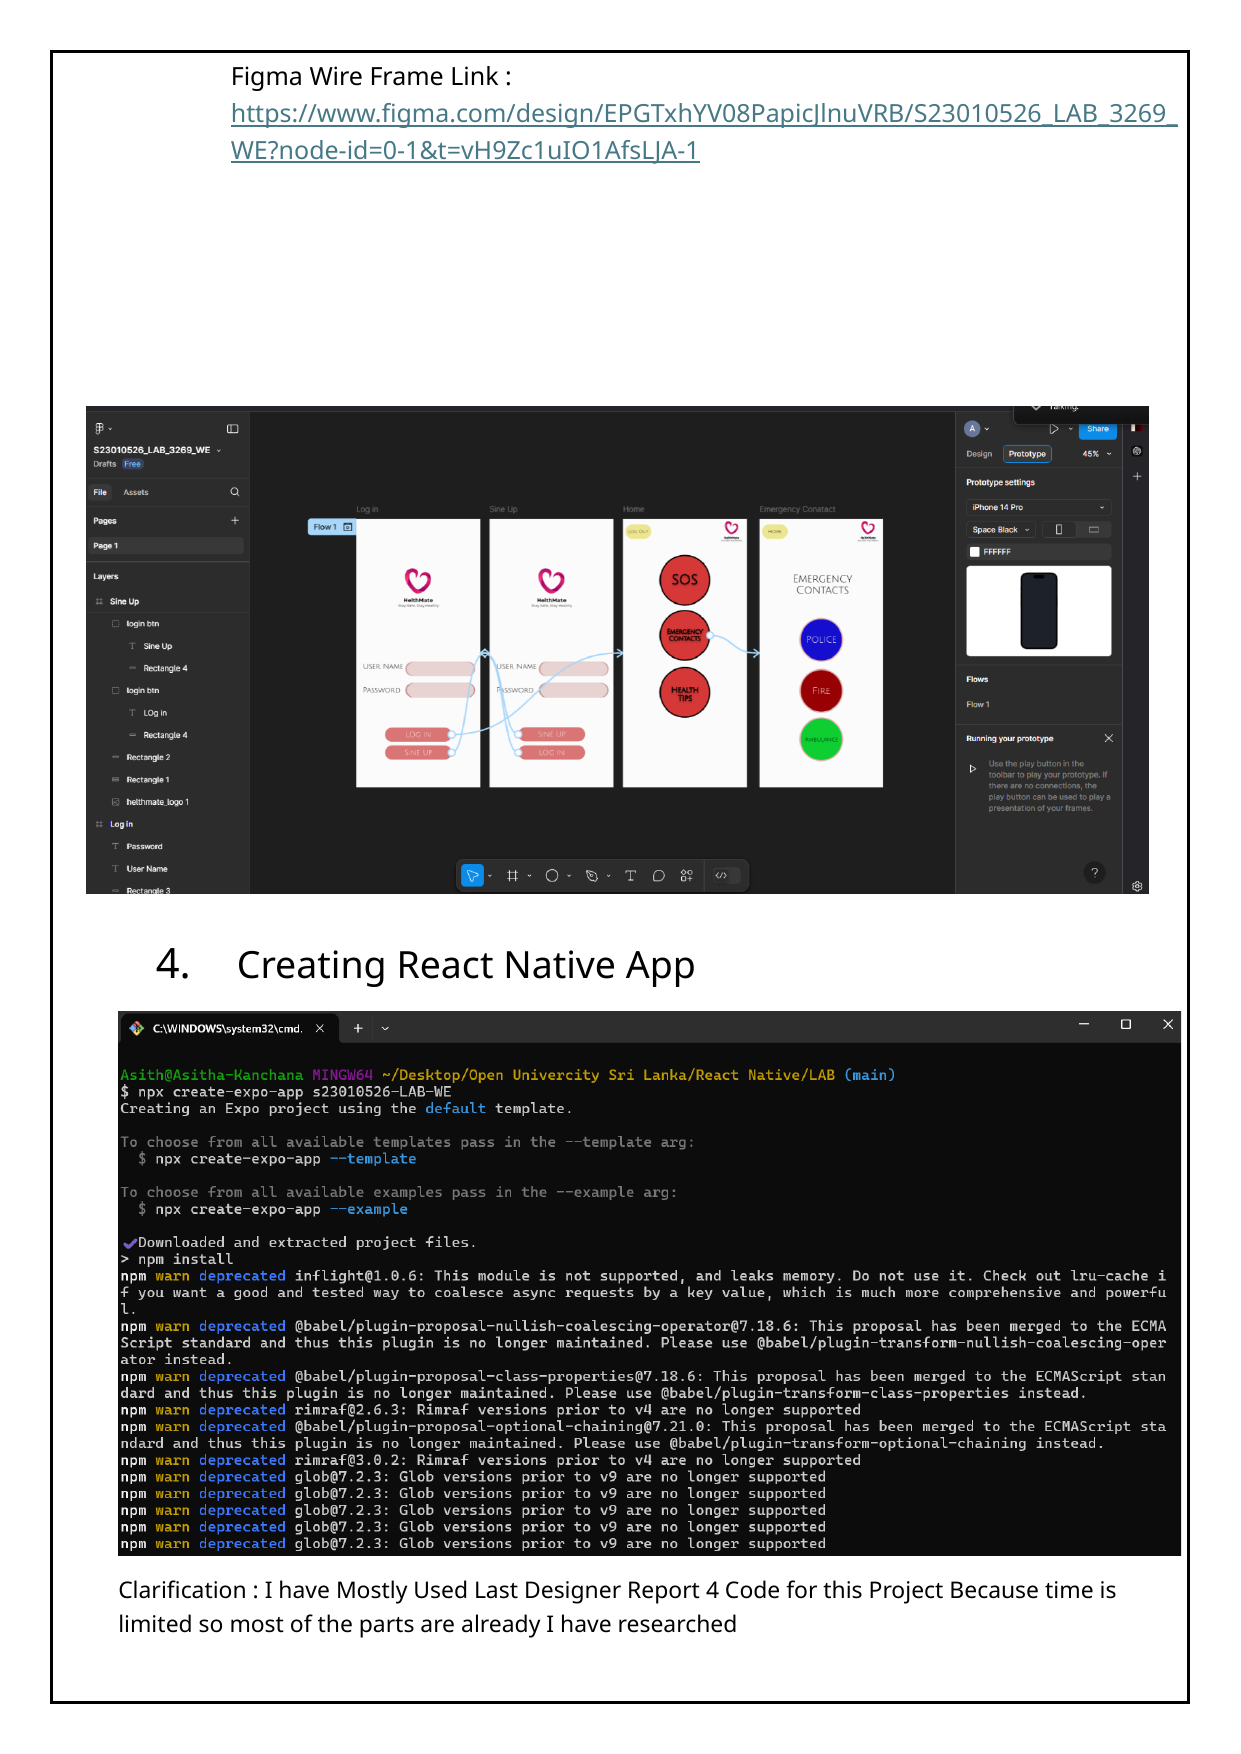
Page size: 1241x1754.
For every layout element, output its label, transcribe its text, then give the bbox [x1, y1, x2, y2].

picture [118, 1011, 1182, 1556]
list Figma Wire Frame Link : https://www.figma.com/design/EPGTxhYV08PapicJlnuVRB/S23010526_LAB_3269_WE?node-id=0-1&t=vH9Zc1uIO1AfsLJA-1 [231, 59, 1181, 167]
text Clarification : I have Mostly Used Last Designer Report 4 Code for this Project Because time is limited so most of the parts are already I have researched [118, 1574, 1181, 1639]
list Creating React Native App [156, 934, 1181, 991]
picture [86, 406, 1149, 894]
